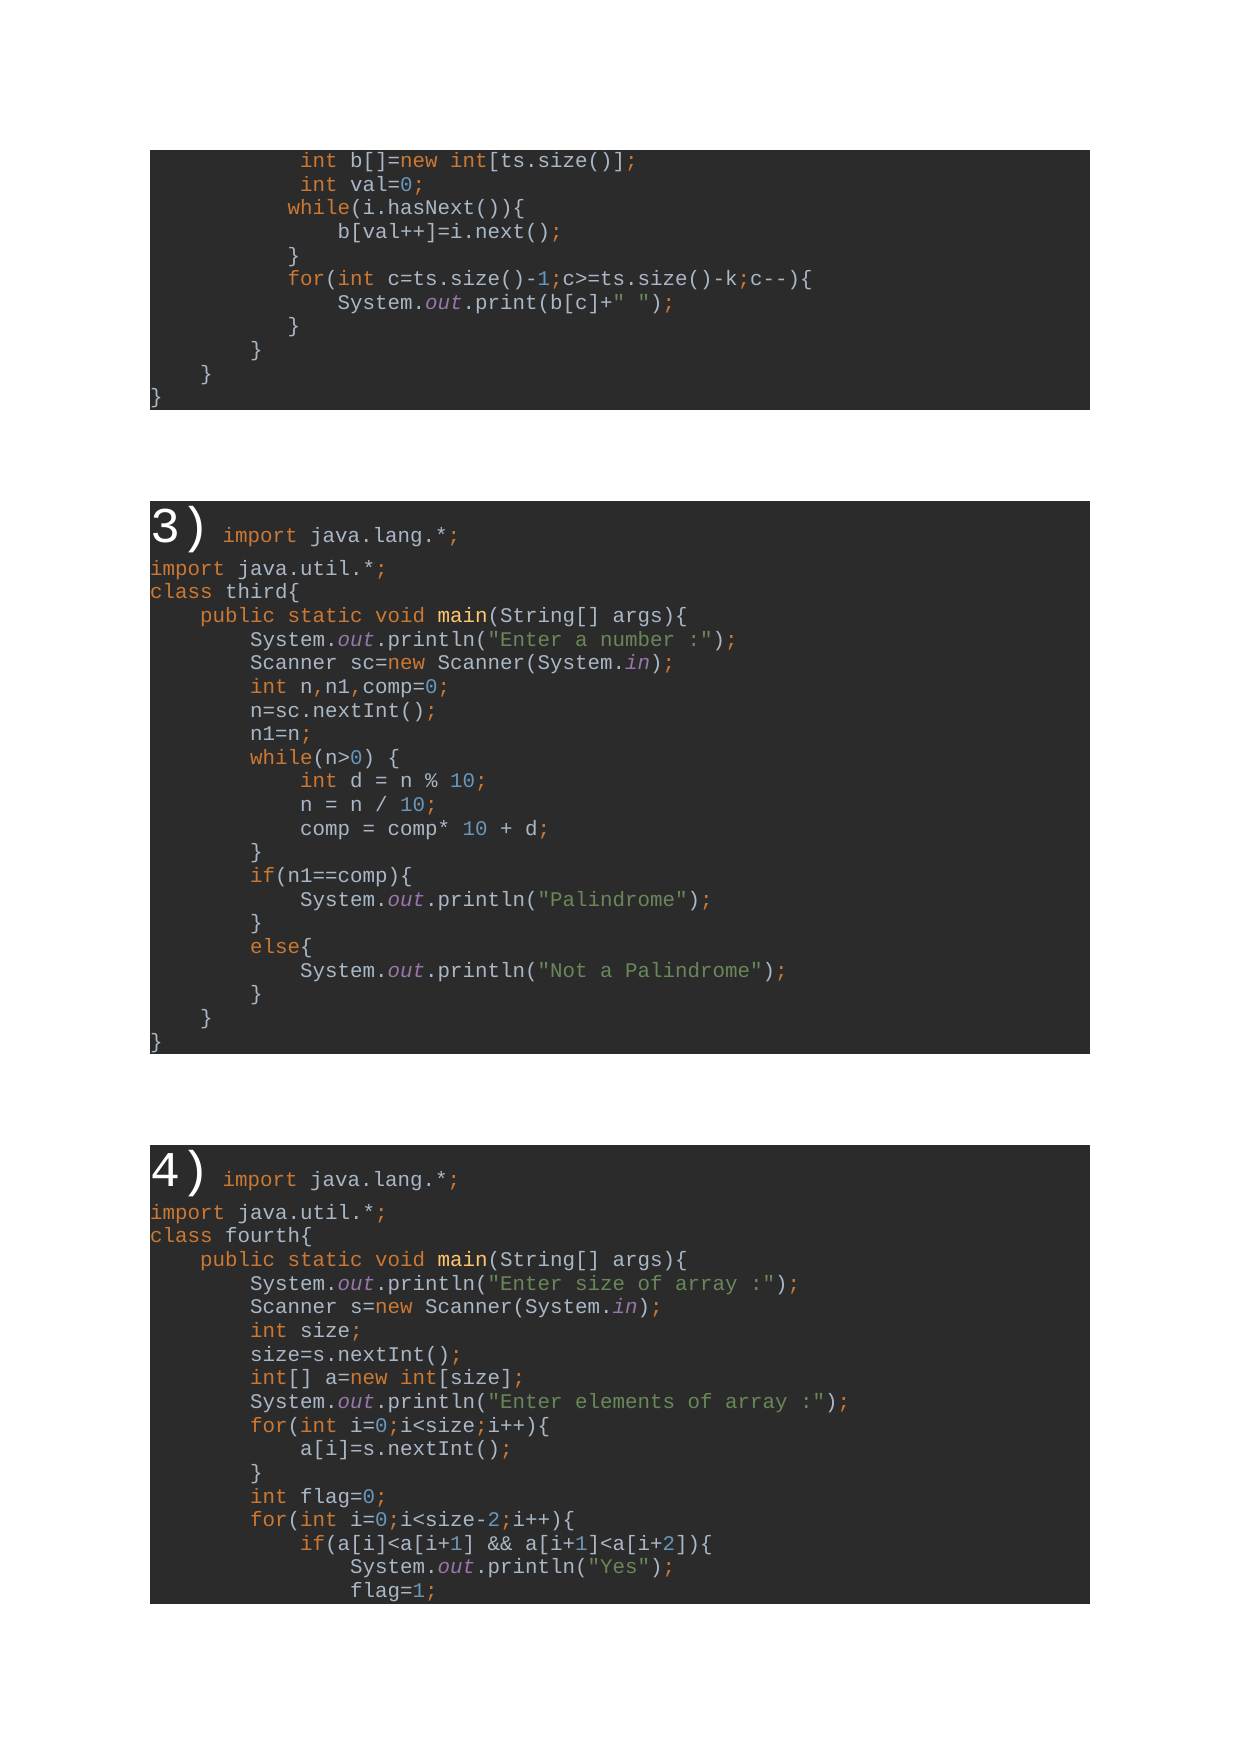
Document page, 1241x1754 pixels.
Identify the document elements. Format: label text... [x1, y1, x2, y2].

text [150, 1145, 1090, 1604]
text 3) import java.lang.*; import java.util.*; class third{ public static void main(String[] args){ System.out.println("Enter a number :"); Scanner sc=new Scanner(System.in); int n,n1,comp=0; n=sc.nextInt(); n1=n; while(n>0) { int d = n % 10; n = n / 10; comp = comp* 10 + d; } if(n1==comp){ System.out.println("Palindrome"); } else{ System.out.println("Not a Palindrome"); } } } [150, 501, 1090, 1054]
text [150, 150, 1090, 410]
